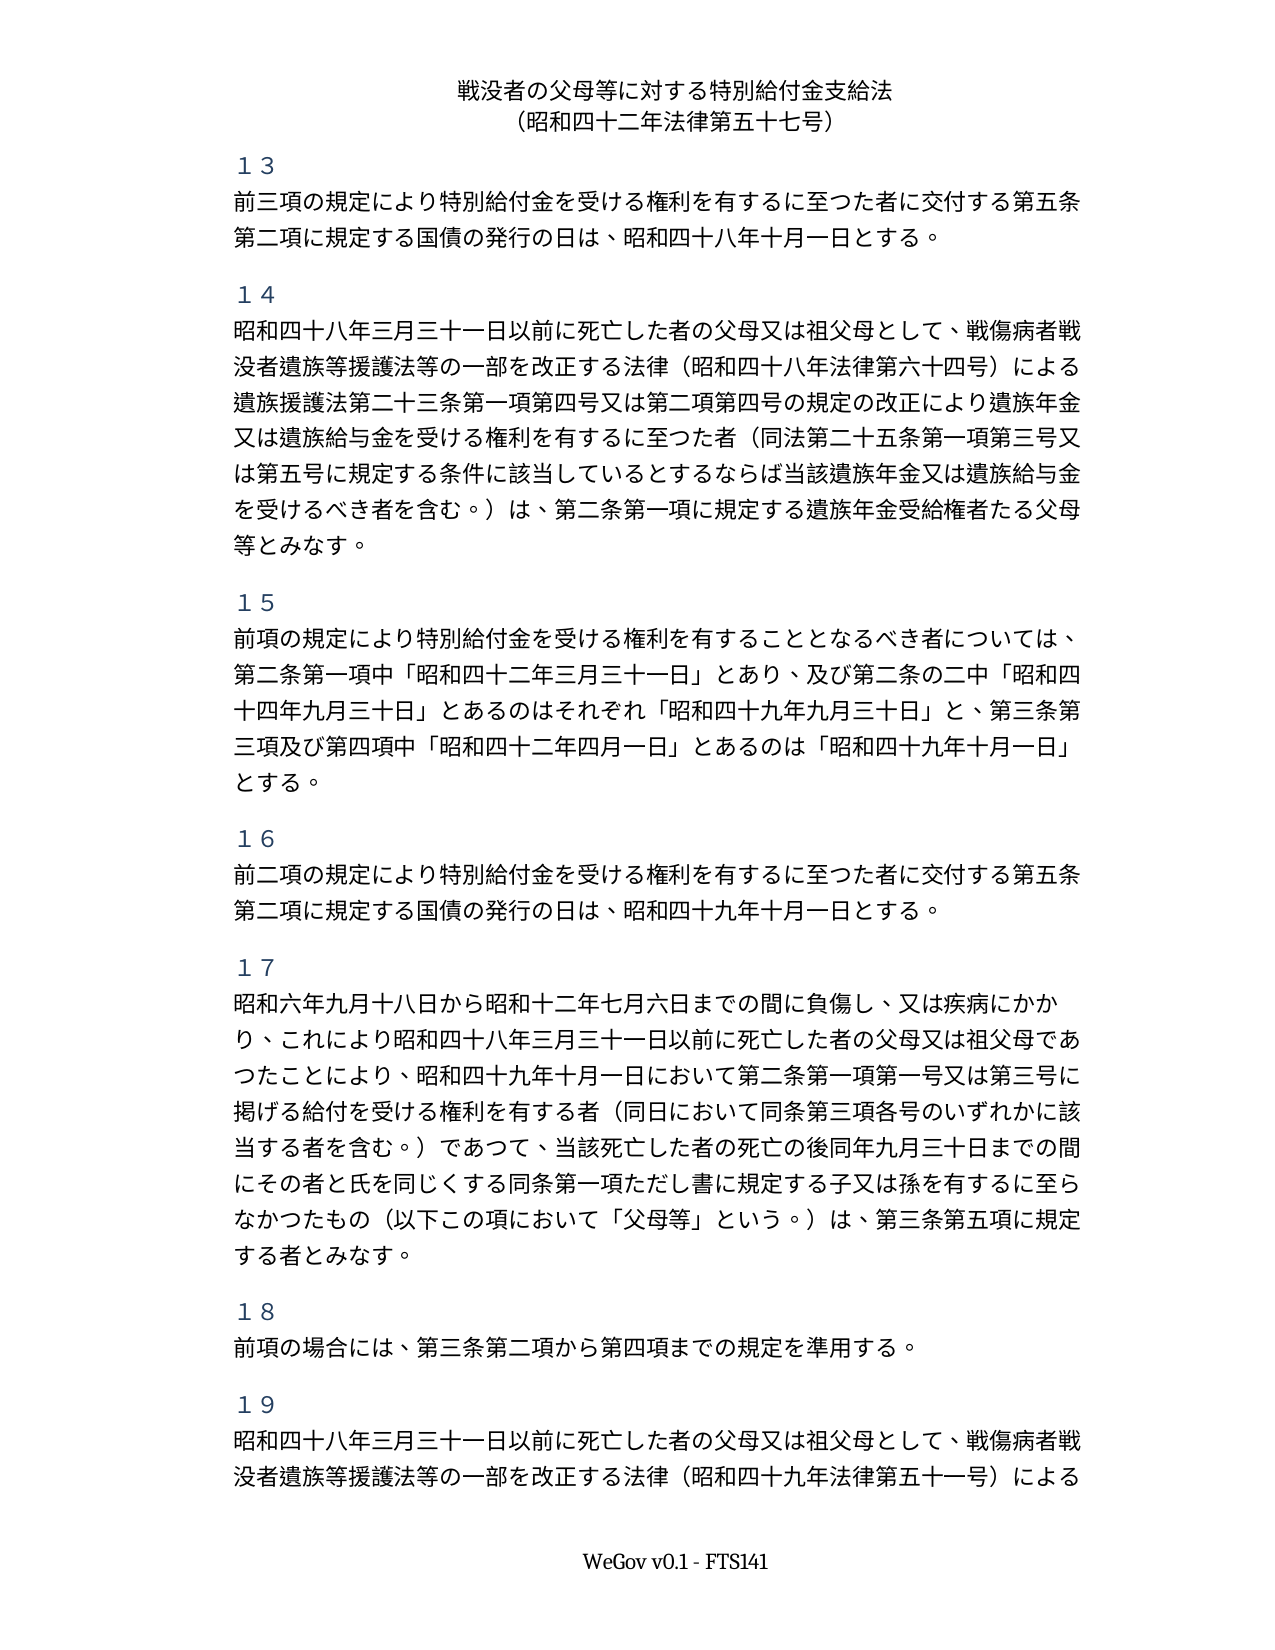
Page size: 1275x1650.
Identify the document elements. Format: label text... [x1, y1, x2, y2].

text 前項の規定により特別給付金を受ける権利を有することとなるべき者については、第二条第一項中「昭和四十二年三月三十一日」とあり、及び第二条の二中「昭和四十四年九月三十日」とあるのはそれぞれ「昭和四十九年九月三十日」と、第三条第三項及び第四項中「昭和四十二年四月一日」とあるのは「昭和四十九年十月一日」とする。 [233, 623, 1087, 798]
subtitle １３ [233, 150, 1087, 181]
subtitle １５ [233, 587, 1087, 618]
text 前二項の規定により特別給付金を受ける権利を有するに至つた者に交付する第五条第二項に規定する国債の発行の日は、昭和四十九年十月一日とする。 [233, 859, 1087, 927]
subtitle １９ [233, 1389, 1087, 1420]
text 前項の場合には、第三条第二項から第四項までの規定を準用する。 [233, 1332, 1087, 1363]
subtitle １７ [233, 952, 1087, 983]
text 前三項の規定により特別給付金を受ける権利を有するに至つた者に交付する第五条第二項に規定する国債の発行の日は、昭和四十八年十月一日とする。 [233, 186, 1087, 253]
text 昭和四十八年三月三十一日以前に死亡した者の父母又は祖父母として、戦傷病者戦没者遺族等援護法等の一部を改正する法律（昭和四十八年法律第六十四号）による遺族援護法第二十三条第一項第四号又は第二項第四号の規定の改正により遺族年金又は遺族給与金を受ける権利を有するに至つた者（同法第二十五条第一項第三号又は第五号に規定する条件に該当しているとするならば当該遺族年金又は遺族給与金を受けるべき者を含む。）は、第二条第一項に規定する遺族年金受給権者たる父母等とみなす。 [233, 314, 1087, 561]
text 昭和六年九月十八日から昭和十二年七月六日までの間に負傷し、又は疾病にかかり、これにより昭和四十八年三月三十一日以前に死亡した者の父母又は祖父母であつたことにより、昭和四十九年十月一日において第二条第一項第一号又は第三号に掲げる給付を受ける権利を有する者（同日において同条第三項各号のいずれかに該当する者を含む。）であつて、当該死亡した者の死亡の後同年九月三十日までの間にその者と氏を同じくする同条第一項ただし書に規定する子又は孫を有するに至らなかつたもの（以下この項において「父母等」という。）は、第三条第五項に規定する者とみなす。 [233, 988, 1087, 1271]
subtitle １８ [233, 1296, 1087, 1328]
subtitle １６ [233, 823, 1087, 855]
subtitle １４ [233, 279, 1087, 310]
